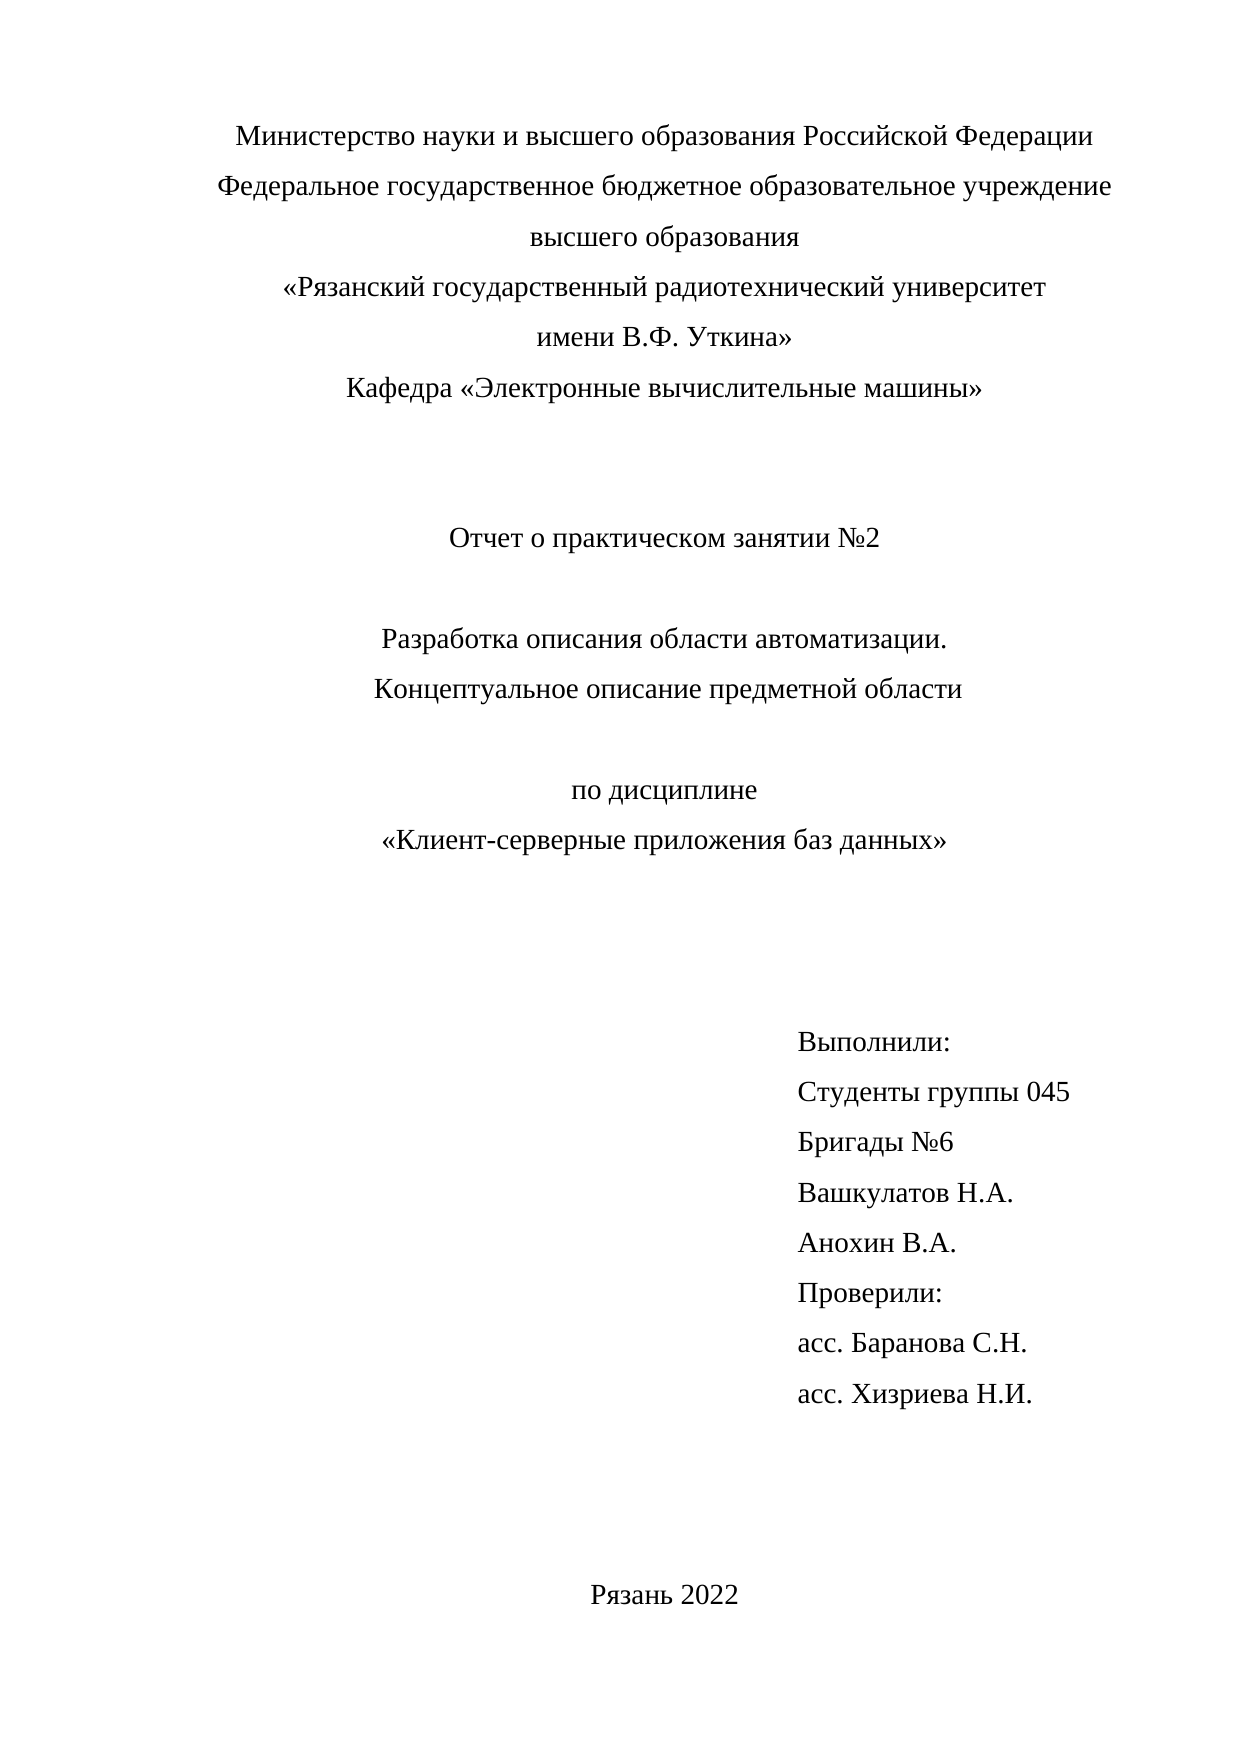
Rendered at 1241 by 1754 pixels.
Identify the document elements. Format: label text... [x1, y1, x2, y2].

text по дисциплине [177, 772, 1152, 806]
text Концептуальное описание предметной области [177, 672, 1152, 705]
text Вашкулатов Н.А. [797, 1175, 1152, 1208]
text Кафедра «Электронные вычислительные машины» [177, 370, 1152, 403]
text Бригады №6 [797, 1124, 1152, 1158]
text Студенты группы 045 [797, 1074, 1152, 1108]
text «Рязанский государственный радиотехнический университет [177, 269, 1152, 303]
text Проверили: асс. Баранова С.Н. асс. Хизриева Н.И. [797, 1275, 1152, 1409]
text Анохин В.А. [797, 1225, 1152, 1258]
text Министерство науки и высшего образования Российской Федерации [177, 118, 1152, 152]
text Выполнили: [797, 1024, 1152, 1057]
text имени В.Ф. Уткина» [177, 319, 1152, 353]
text «Клиент-серверные приложения баз данных» [177, 822, 1152, 856]
text Рязань 2022 [177, 1577, 1152, 1611]
text Отчет о практическом занятии №2 [177, 521, 1152, 554]
text Разработка описания области автоматизации. [177, 621, 1152, 655]
text Федеральное государственное бюджетное образовательное учреждение высшего образования [177, 168, 1152, 252]
